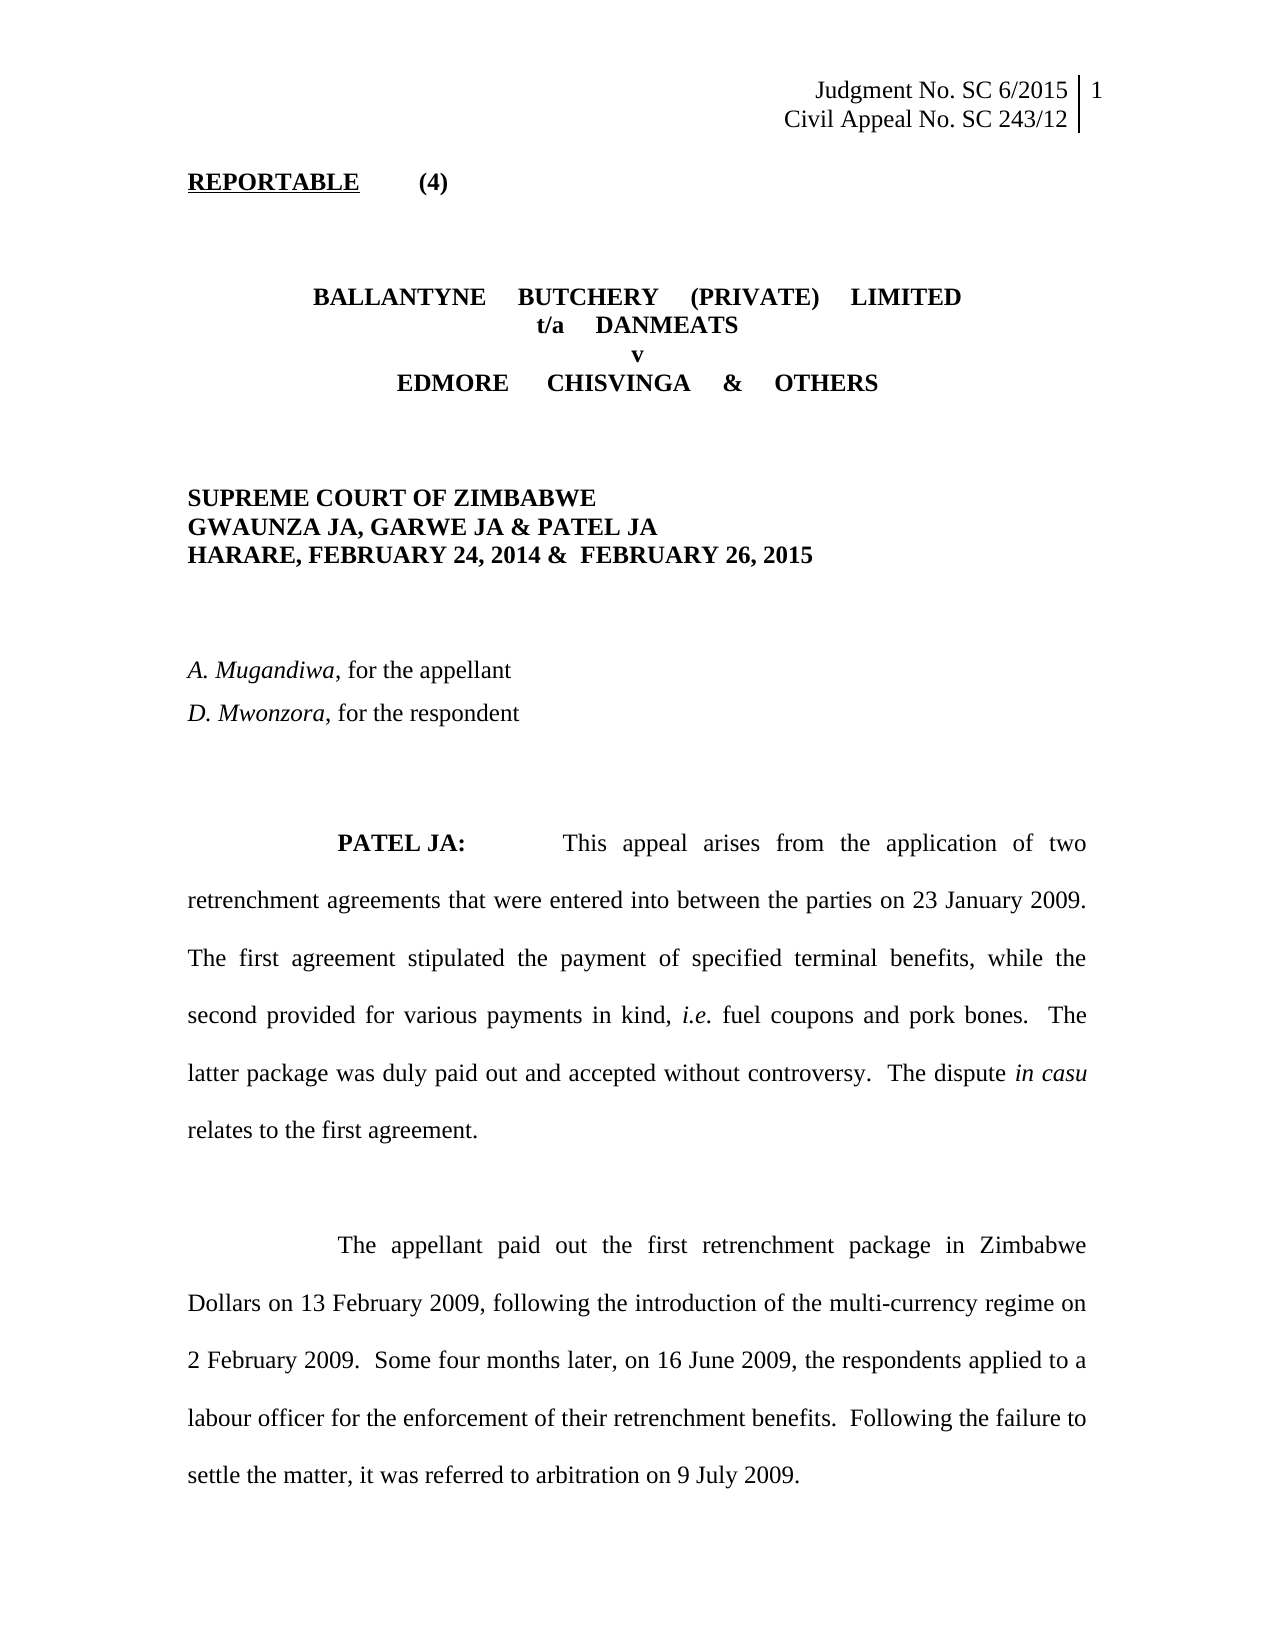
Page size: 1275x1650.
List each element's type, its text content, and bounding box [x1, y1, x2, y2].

text BALLANTYNE BUTCHERY (PRIVATE) LIMITED [187, 282, 1087, 310]
text A. Mugandiwa, for the appellant [187, 655, 1087, 684]
text GWAUNZA JA, GARWE JA & PATEL JA [187, 512, 1087, 540]
text HARARE, FEBRUARY 24, 2014 & FEBRUARY 26, 2015 [187, 540, 1087, 569]
text v [187, 339, 1087, 368]
text SUPREME COURT OF [187, 483, 1087, 512]
text PATEL JA: This appeal arises from the application of two retrenchment agreements that were entered into between the parties on 23 January 2009. The first agreement stipulated the payment of specified terminal benefits, while the second provided for various payments in kind, i.e. fuel coupons and pork bones. The latter package was duly paid out and accepted without controversy. The dispute in casu relates to the first agreement. [187, 828, 1087, 1144]
text REPORTABLE (4) [187, 167, 1087, 195]
text t/a DANMEATS [187, 310, 1087, 339]
text The appellant paid out the first retrenchment package in Zimbabwe Dollars on 13 February 2009, following the introduction of the multi-currency regime on 2 February 2009. Some four months later, on 16 June 2009, the respondents applied to a labour officer for the enforcement of their retrenchment benefits. Following the failure to settle the matter, it was referred to arbitration on 9 July 2009. [187, 1230, 1087, 1489]
text EDMORE CHISVINGA & OTHERS [187, 368, 1087, 397]
text D. Mwonzora, for the respondent [187, 698, 1087, 727]
